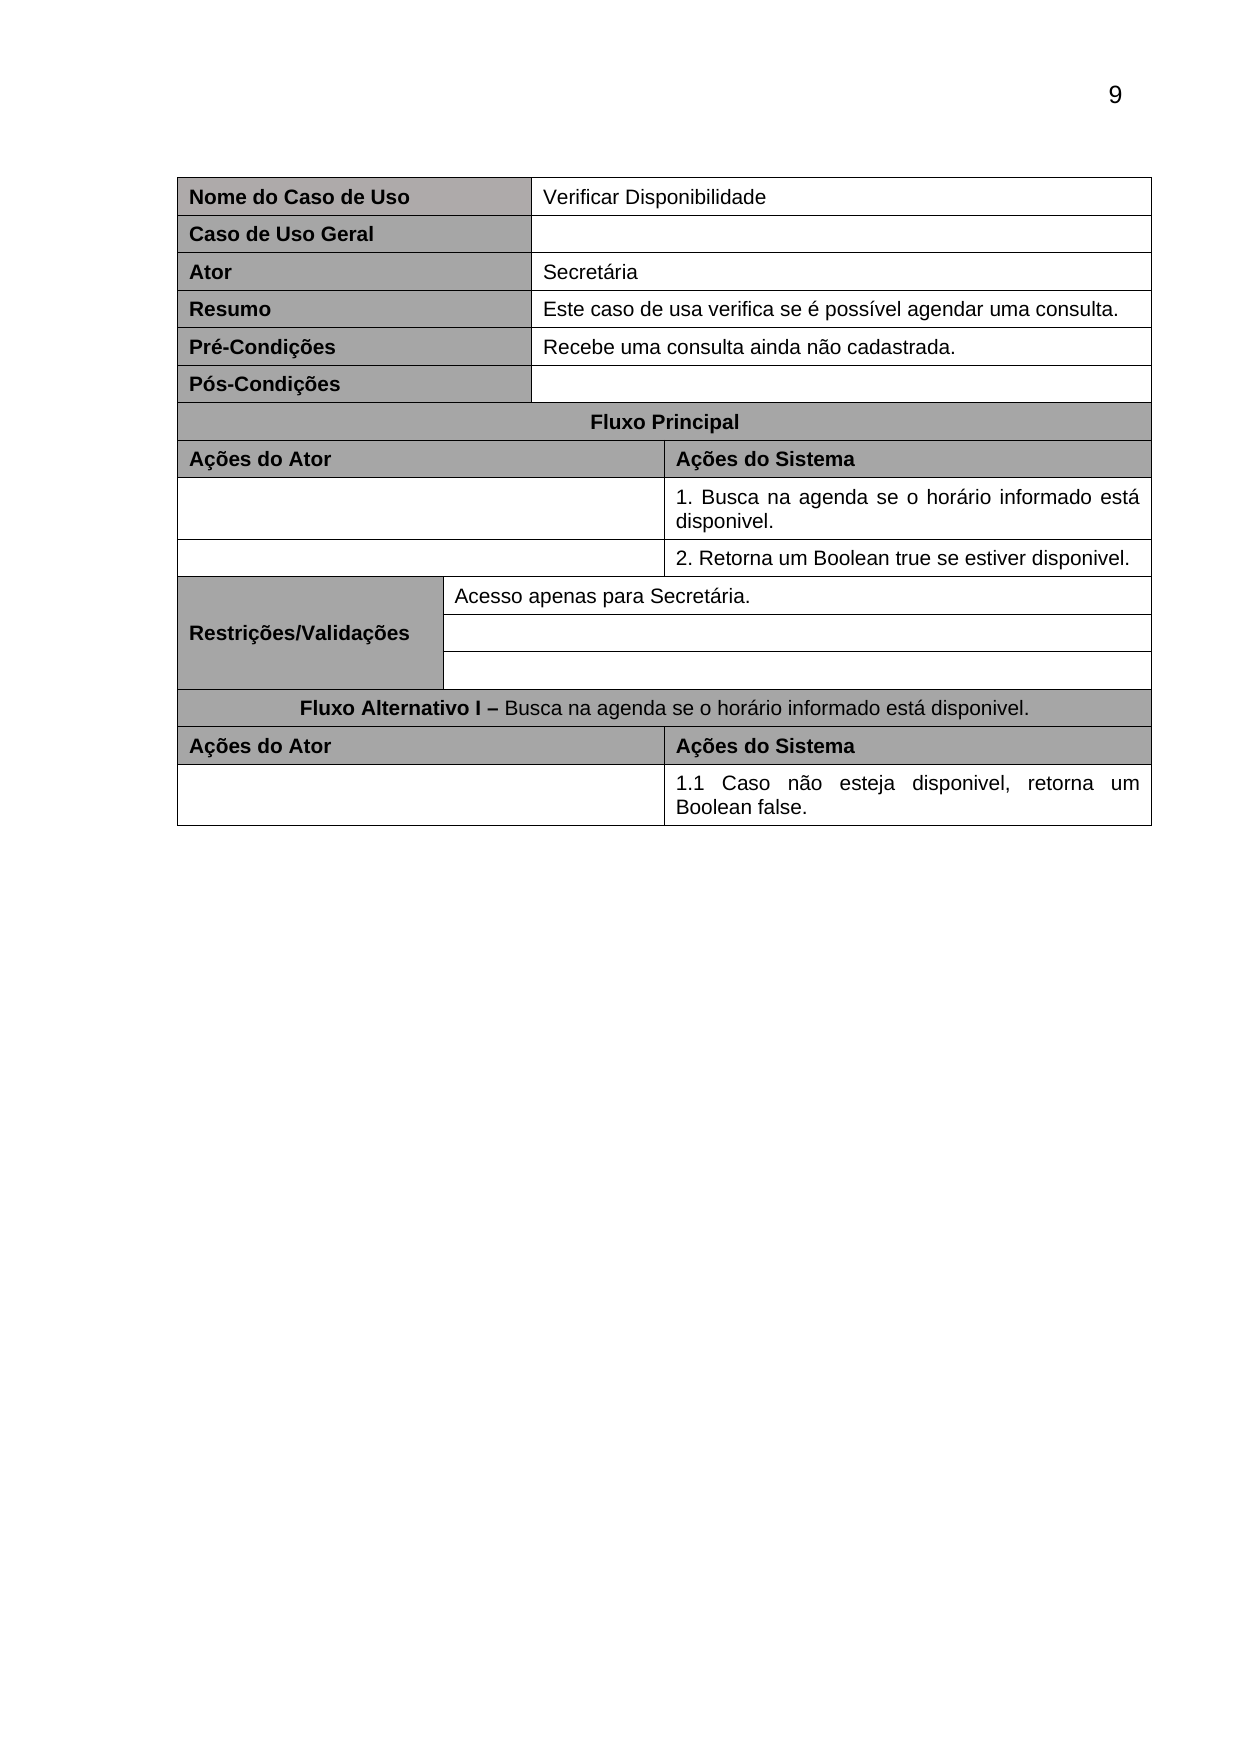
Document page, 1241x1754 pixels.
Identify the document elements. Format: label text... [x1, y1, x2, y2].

table_cell [444, 652, 1151, 689]
table_header Verificar Disponibilidade [532, 178, 1151, 215]
table_cell Secretária [532, 253, 1151, 290]
table_cell Resumo [178, 291, 531, 327]
table_cell 2. Retorna um Boolean true se estiver disponivel. [665, 540, 1151, 576]
table_cell 1. Busca na agenda se o horário informado está disponivel. [665, 478, 1151, 539]
table_cell Recebe uma consulta ainda não cadastrada. [532, 328, 1151, 365]
table_cell Este caso de usa verifica se é possível agendar uma consulta. [532, 291, 1151, 327]
table_cell Caso de Uso Geral [178, 216, 531, 252]
table_cell [444, 615, 1151, 651]
table_header Nome do Caso de Uso [178, 178, 531, 215]
table_cell [178, 540, 664, 576]
table_cell Ações do Ator [178, 727, 664, 764]
table_cell Restrições/Validações [178, 577, 443, 689]
table_cell 1.1 Caso não esteja disponivel, retorna um Boolean false. [665, 765, 1151, 825]
table_cell Ações do Sistema [665, 727, 1151, 764]
table_cell [178, 478, 664, 539]
table_cell Ações do Sistema [665, 441, 1151, 477]
table_cell Acesso apenas para Secretária. [444, 577, 1151, 614]
table_cell Pré-Condições [178, 328, 531, 365]
table_cell [532, 366, 1151, 402]
table_cell Fluxo Principal [178, 403, 1151, 440]
table_cell [178, 765, 664, 825]
table_cell Fluxo Alternativo I – Busca na agenda se o horário informado está disponivel. [178, 690, 1151, 726]
table_cell Ator [178, 253, 531, 290]
table_cell [532, 216, 1151, 252]
table_cell Ações do Ator [178, 441, 664, 477]
table_cell Pós-Condições [178, 366, 531, 402]
